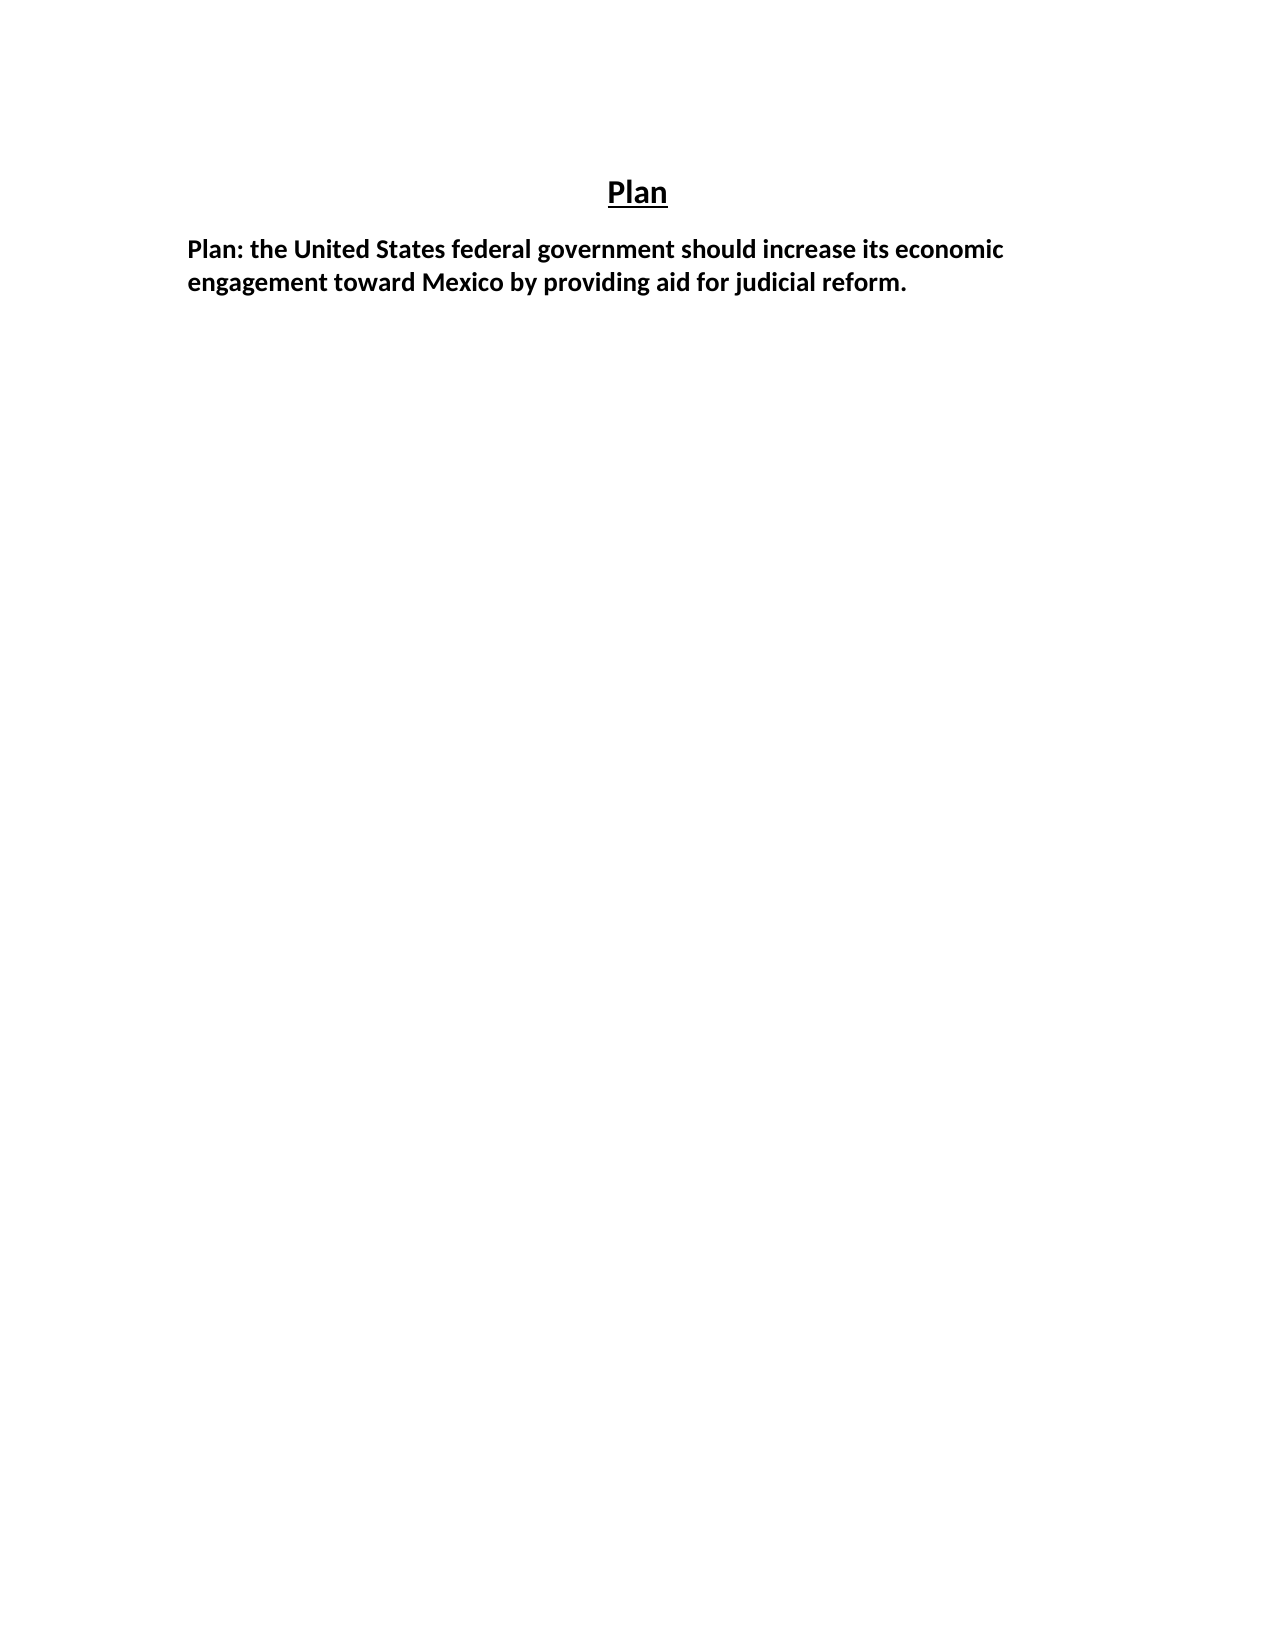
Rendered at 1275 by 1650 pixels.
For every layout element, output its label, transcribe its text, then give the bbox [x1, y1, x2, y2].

subtitle Plan: the United States federal government should increase its economic engagement toward Mexico by providing aid for judicial reform. [187, 232, 1087, 298]
subtitle Plan [187, 171, 1087, 212]
